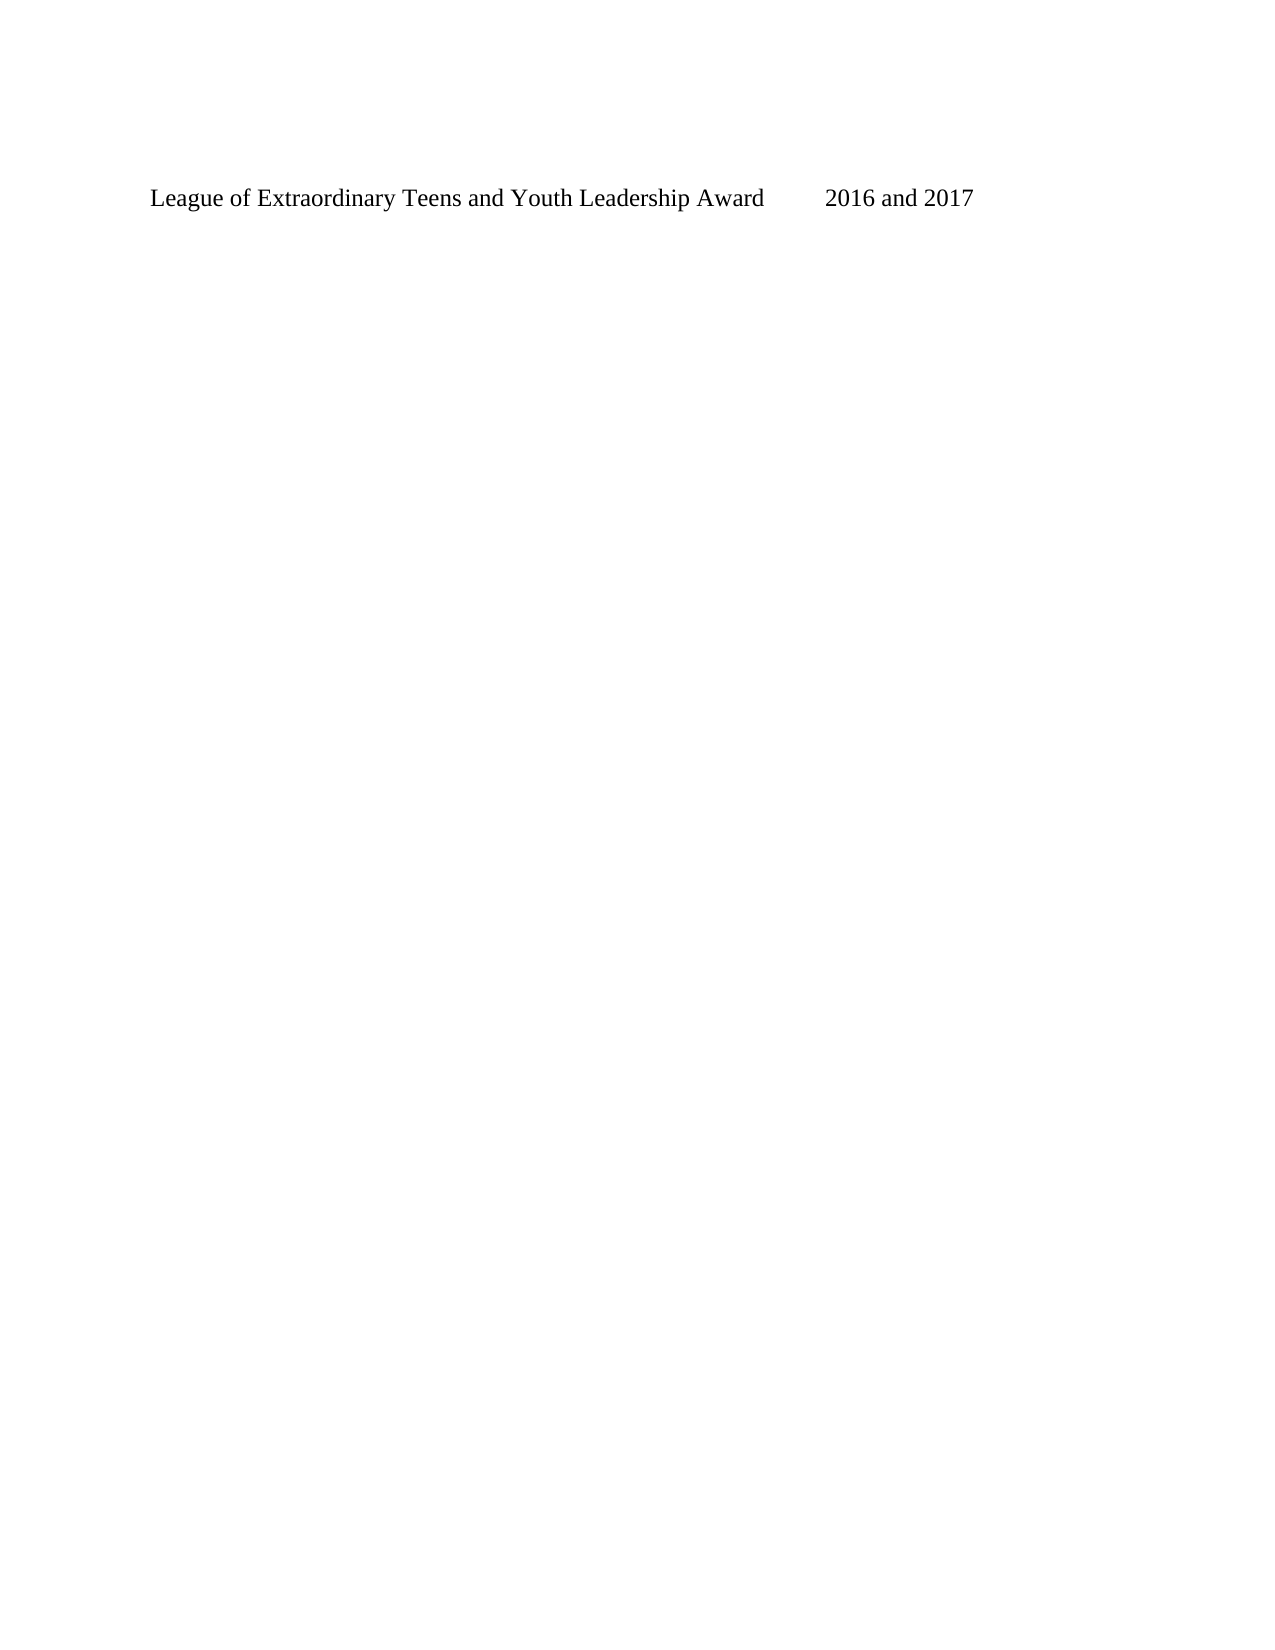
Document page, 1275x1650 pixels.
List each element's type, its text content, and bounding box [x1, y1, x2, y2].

text League of Extraordinary Teens and Youth Leadership Award 2016 and 2017 [150, 183, 1125, 212]
